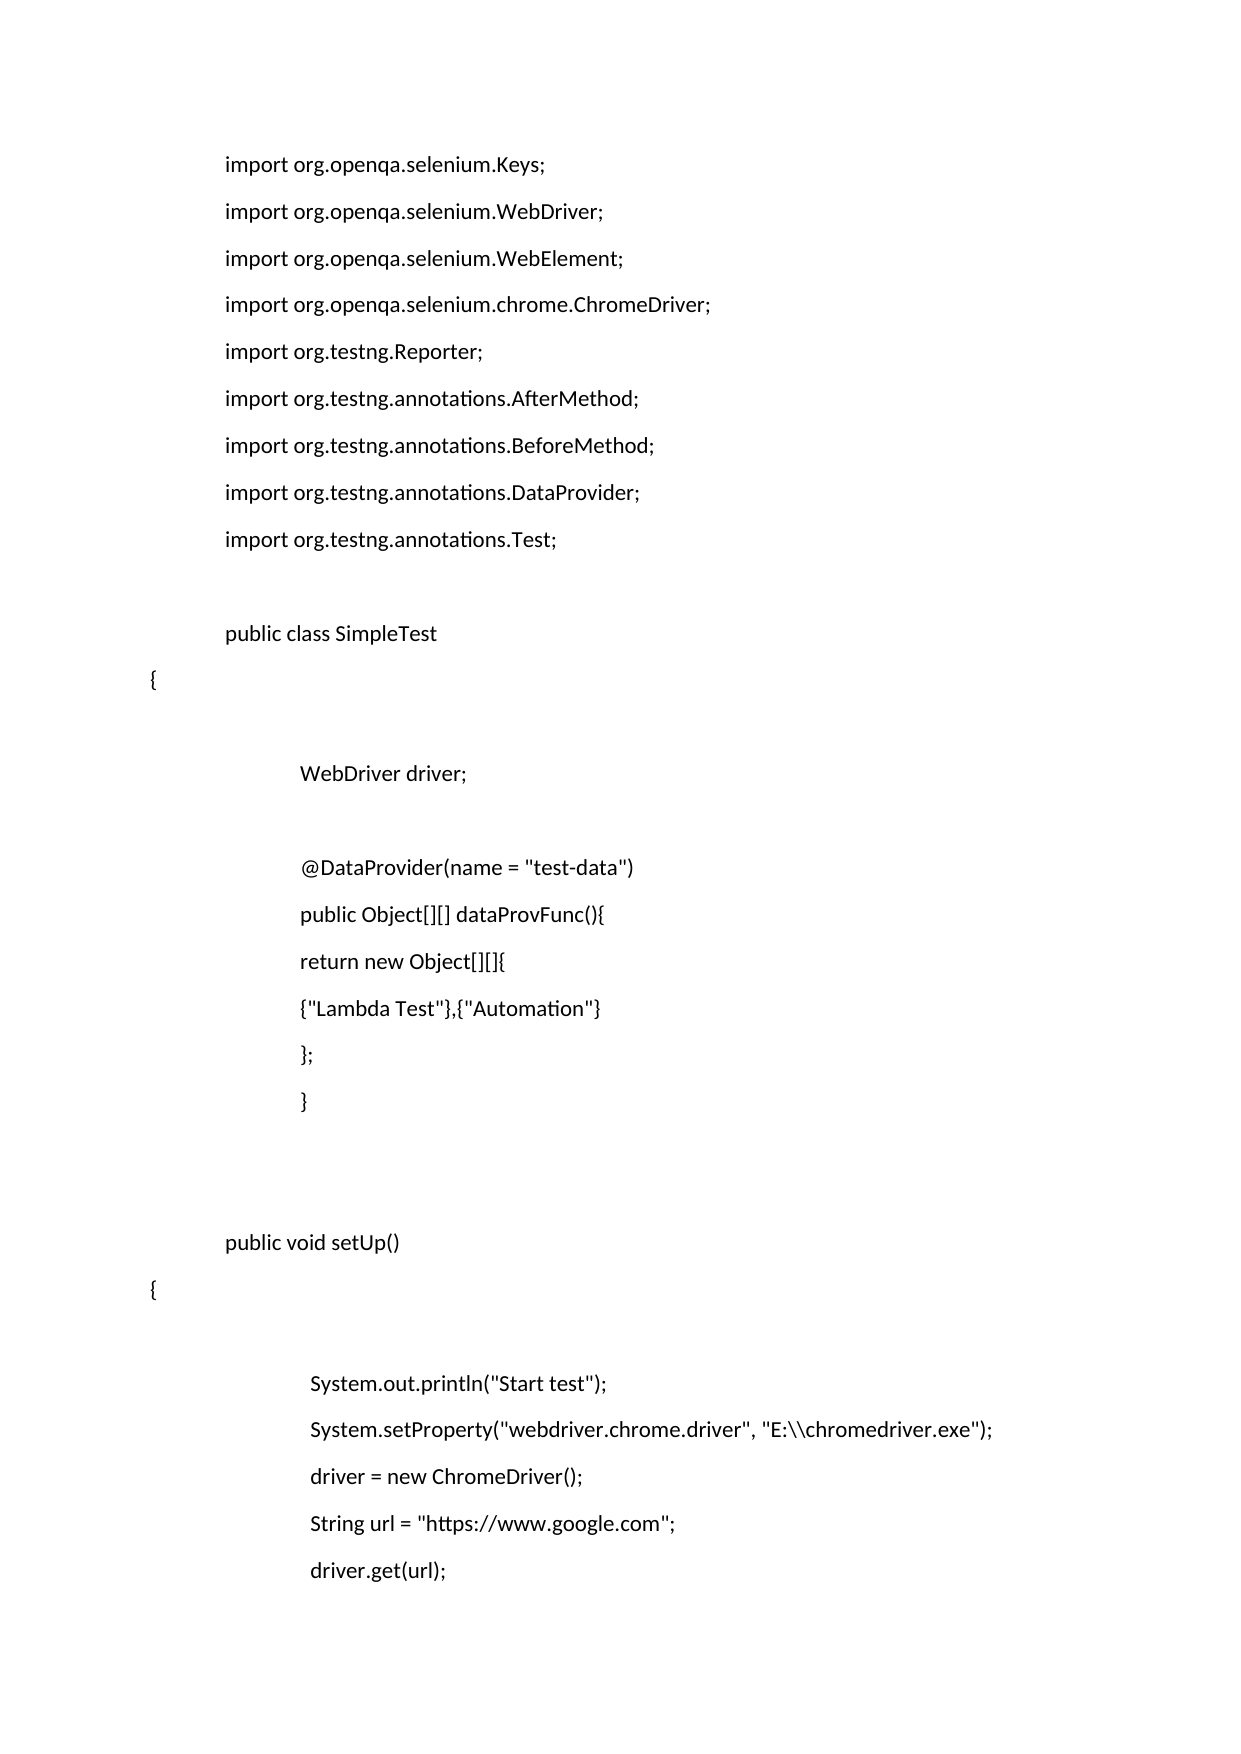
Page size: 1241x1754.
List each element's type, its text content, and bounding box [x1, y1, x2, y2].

text return new Object[][]{ [150, 947, 1090, 975]
text } [150, 1087, 1090, 1116]
text import org.openqa.selenium.WebDriver; [150, 197, 1090, 225]
text System.setProperty("webdriver.chrome.driver", "E:\\chromedriver.exe"); [150, 1416, 1090, 1444]
text import org.testng.annotations.AfterMethod; [150, 384, 1090, 412]
text driver.get(url); [150, 1556, 1090, 1584]
text { [150, 666, 1090, 694]
text public Object[][] dataProvFunc(){ [150, 900, 1090, 928]
text import org.openqa.selenium.WebElement; [150, 244, 1090, 272]
text {"Lambda Test"},{"Automation"} [150, 994, 1090, 1022]
text import org.testng.Reporter; [150, 337, 1090, 366]
text { [150, 1275, 1090, 1303]
text import org.testng.annotations.Test; [150, 525, 1090, 553]
text import org.openqa.selenium.Keys; [150, 150, 1090, 178]
text @DataProvider(name = "test-data") [150, 853, 1090, 881]
text String url = "https://www.google.com"; [150, 1509, 1090, 1537]
text import org.openqa.selenium.chrome.ChromeDriver; [150, 291, 1090, 319]
text import org.testng.annotations.DataProvider; [150, 478, 1090, 506]
text driver = new ChromeDriver(); [150, 1462, 1090, 1491]
text import org.testng.annotations.BeforeMethod; [150, 431, 1090, 459]
text WebDriver driver; [150, 759, 1090, 787]
text }; [150, 1041, 1090, 1069]
text System.out.println("Start test"); [150, 1369, 1090, 1397]
text public class SimpleTest [150, 619, 1090, 647]
text public void setUp() [150, 1228, 1090, 1256]
